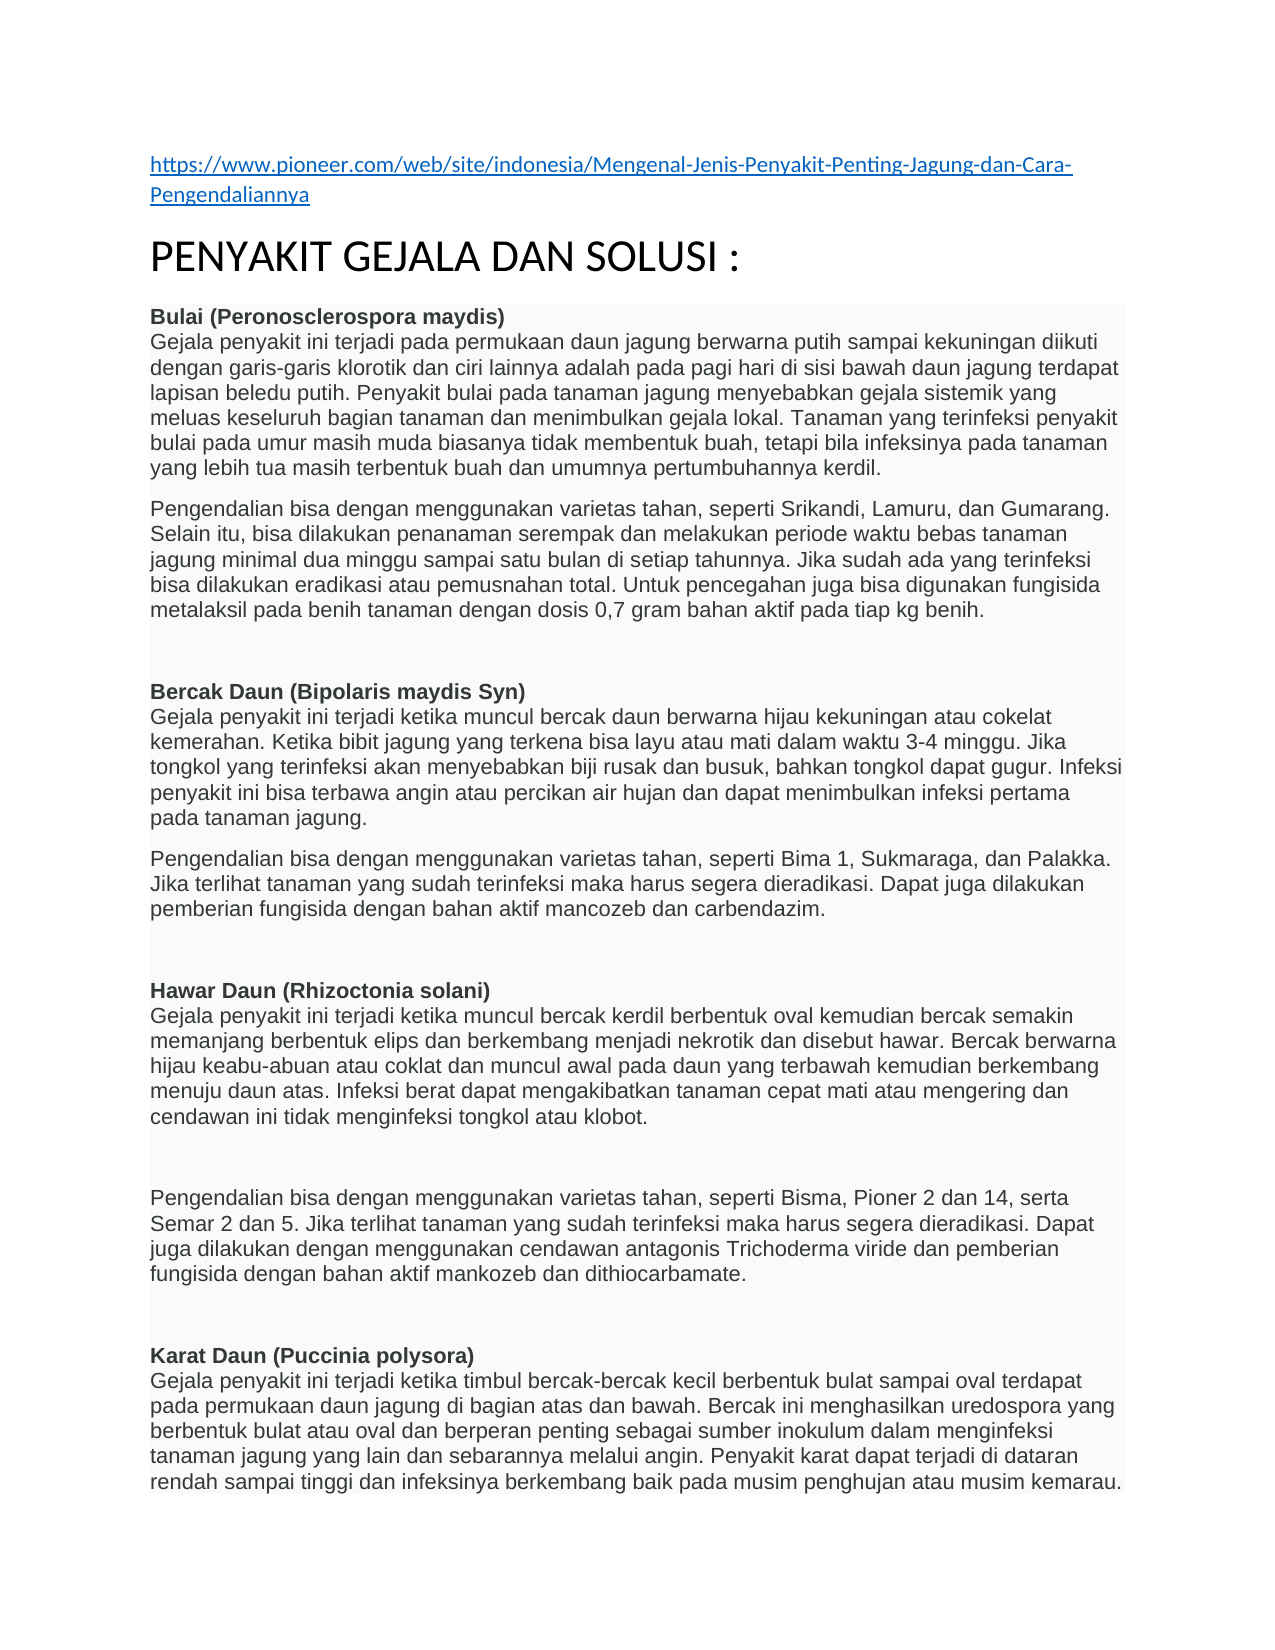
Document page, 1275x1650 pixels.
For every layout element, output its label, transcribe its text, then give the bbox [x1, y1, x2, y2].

text PENYAKIT GEJALA DAN SOLUSI : [150, 227, 1125, 283]
text Hawar Daun (Rhizoctonia solani) [150, 978, 1125, 1003]
text Karat Daun (Puccinia polysora) [150, 1343, 1125, 1368]
text Bercak Daun (Bipolaris maydis Syn) [150, 679, 1125, 704]
text Gejala penyakit ini terjadi ketika timbul bercak-bercak kecil berbentuk bulat sampai oval terdapat pada permukaan daun jagung di bagian atas dan bawah. Bercak ini menghasilkan uredospora yang berbentuk bulat atau oval dan berperan penting sebagai sumber inokulum dalam menginfeksi tanaman jagung yang lain dan sebarannya melalui angin. Penyakit karat dapat terjadi di dataran rendah sampai tinggi dan infeksinya berkembang baik pada musim penghujan atau musim kemarau. [150, 1368, 1125, 1494]
text https://www.pioneer.com/web/site/indonesia/Mengenal-Jenis-Penyakit-Penting-Jagung-dan-Cara-Pengendaliannya [150, 150, 1125, 208]
text Pengendalian bisa dengan menggunakan varietas tahan, seperti Srikandi, Lamuru, dan Gumarang. Selain itu, bisa dilakukan penanaman serempak dan melakukan periode waktu bebas tanaman jagung minimal dua minggu sampai satu bulan di setiap tahunnya. Jika sudah ada yang terinfeksi bisa dilakukan eradikasi atau pemusnahan total. Untuk pencegahan juga bisa digunakan fungisida metalaksil pada benih tanaman dengan dosis 0,7 gram bahan aktif pada tiap kg benih. [150, 496, 1125, 622]
text Gejala penyakit ini terjadi ketika muncul bercak daun berwarna hijau kekuningan atau cokelat kemerahan. Ketika bibit jagung yang terkena bisa layu atau mati dalam waktu 3-4 minggu. Jika tongkol yang terinfeksi akan menyebabkan biji rusak dan busuk, bahkan tongkol dapat gugur. Infeksi penyakit ini bisa terbawa angin atau percikan air hujan dan dapat menimbulkan infeksi pertama pada tanaman jagung. [150, 704, 1125, 830]
text Pengendalian bisa dengan menggunakan varietas tahan, seperti Bisma, Pioner 2 dan 14, serta Semar 2 dan 5. Jika terlihat tanaman yang sudah terinfeksi maka harus segera dieradikasi. Dapat juga dilakukan dengan menggunakan cendawan antagonis Trichoderma viride dan pemberian fungisida dengan bahan aktif mankozeb dan dithiocarbamate. [150, 1185, 1125, 1286]
text Pengendalian bisa dengan menggunakan varietas tahan, seperti Bima 1, Sukmaraga, dan Palakka. Jika terlihat tanaman yang sudah terinfeksi maka harus segera dieradikasi. Dapat juga dilakukan pemberian fungisida dengan bahan aktif mancozeb dan carbendazim. [150, 846, 1125, 921]
text Gejala penyakit ini terjadi pada permukaan daun jagung berwarna putih sampai kekuningan diikuti dengan garis-garis klorotik dan ciri lainnya adalah pada pagi hari di sisi bawah daun jagung terdapat lapisan beledu putih. Penyakit bulai pada tanaman jagung menyebabkan gejala sistemik yang meluas keseluruh bagian tanaman dan menimbulkan gejala lokal. Tanaman yang terinfeksi penyakit bulai pada umur masih muda biasanya tidak membentuk buah, tetapi bila infeksinya pada tanaman yang lebih tua masih terbentuk buah dan umumnya pertumbuhannya kerdil. [150, 329, 1125, 481]
text Bulai (Peronosclerospora maydis) [150, 304, 1125, 329]
text Gejala penyakit ini terjadi ketika muncul bercak kerdil berbentuk oval kemudian bercak semakin memanjang berbentuk elips dan berkembang menjadi nekrotik dan disebut hawar. Bercak berwarna hijau keabu-abuan atau coklat dan muncul awal pada daun yang terbawah kemudian berkembang menuju daun atas. Infeksi berat dapat mengakibatkan tanaman cepat mati atau mengering dan cendawan ini tidak menginfeksi tongkol atau klobot. [150, 1003, 1125, 1129]
